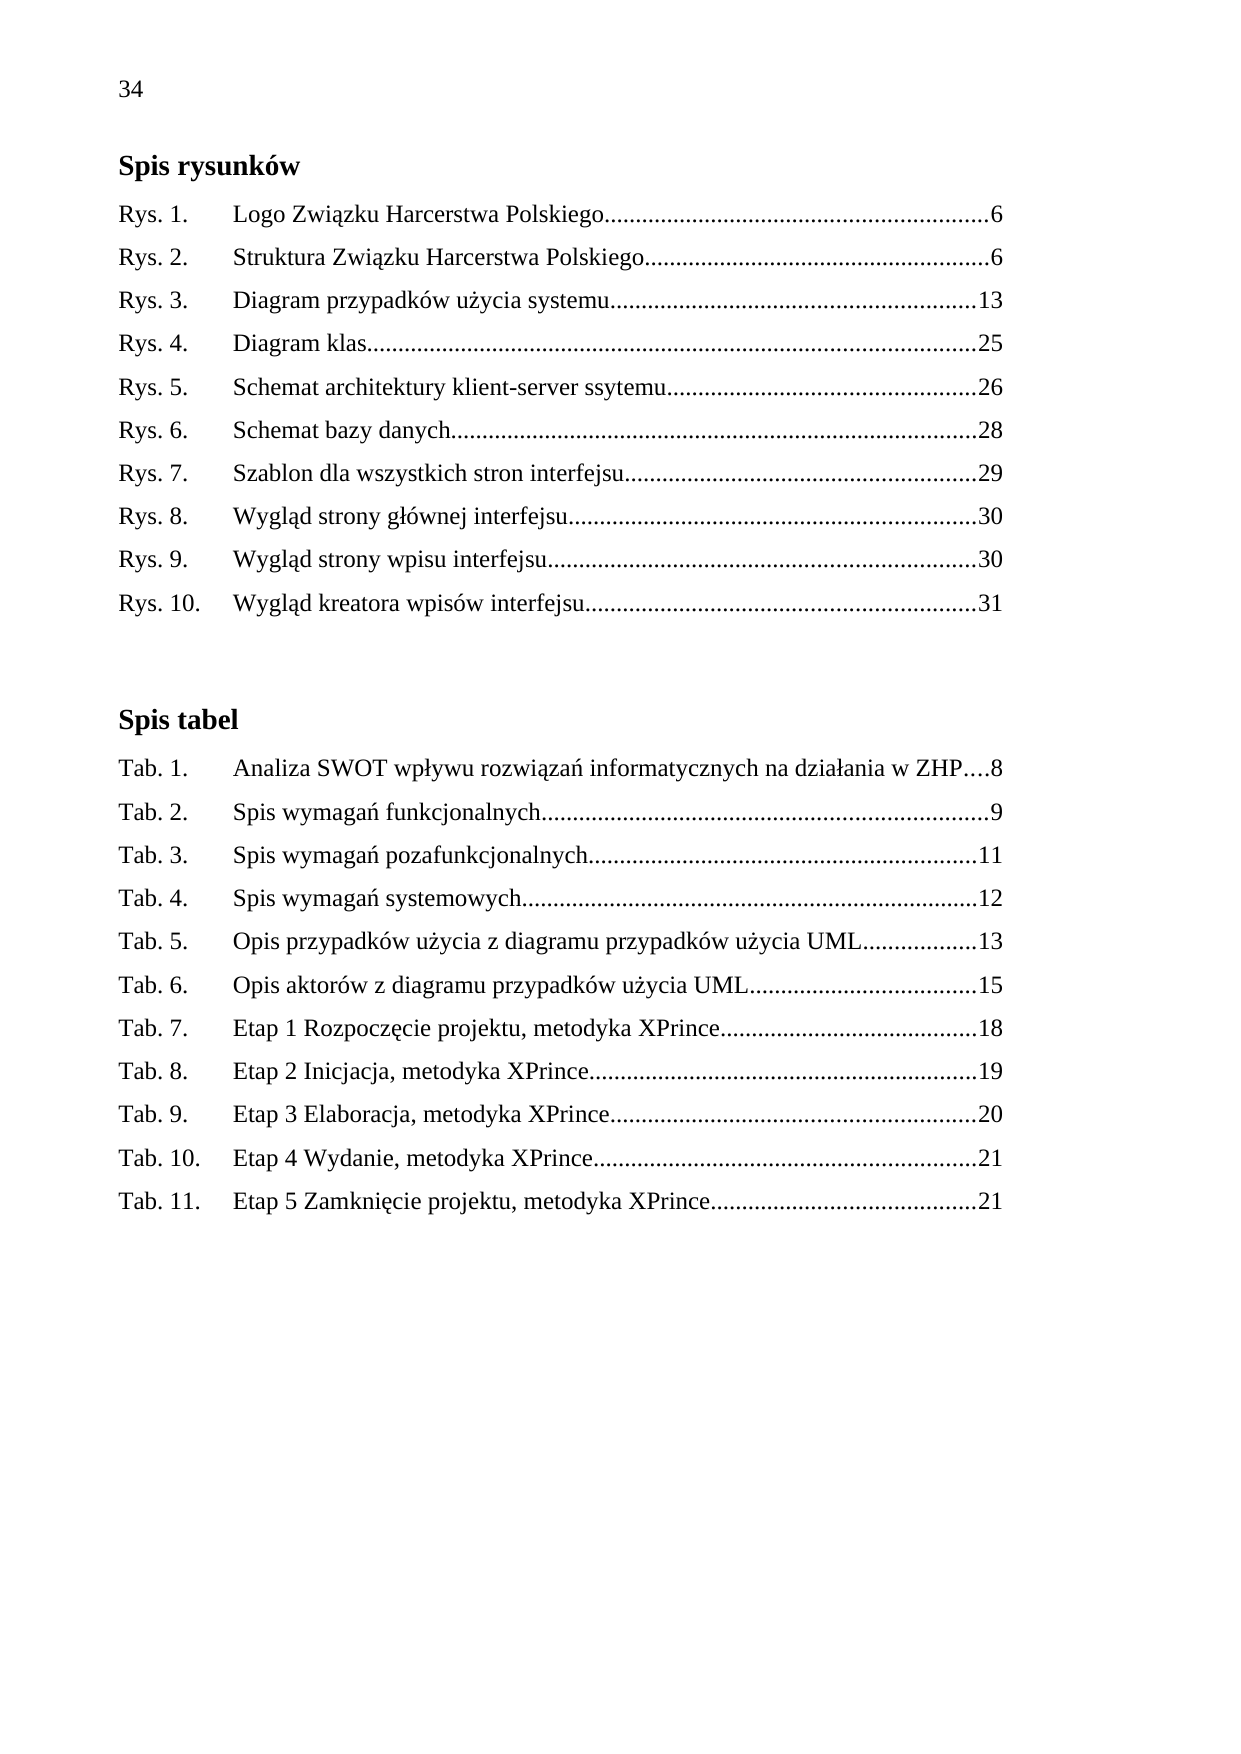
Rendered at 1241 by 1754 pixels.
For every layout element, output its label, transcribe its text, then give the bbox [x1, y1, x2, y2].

text Rys. 8. Wygląd strony głównej interfejsu 30 [118, 501, 1122, 530]
text Rys. 5. Schemat architektury klient-server ssytemu 26 [118, 372, 1122, 400]
text Tab. 11. Etap 5 Zamknięcie projektu, metodyka XPrince 21 [118, 1186, 1122, 1214]
text Tab. 10. Etap 4 Wydanie, metodyka XPrince 21 [118, 1143, 1122, 1171]
text Tab. 6. Opis aktorów z diagramu przypadków użycia UML 15 [118, 970, 1122, 998]
text Tab. 1. Analiza SWOT wpływu rozwiązań informatycznych na działania w ZHP 8 [118, 753, 1122, 782]
text Tab. 5. Opis przypadków użycia z diagramu przypadków użycia UML 13 [118, 926, 1122, 955]
text Spis tabel [118, 702, 1122, 736]
text Tab. 7. Etap 1 Rozpoczęcie projektu, metodyka XPrince 18 [118, 1013, 1122, 1042]
text Rys. 6. Schemat bazy danych 28 [118, 415, 1122, 444]
text Tab. 3. Spis wymagań pozafunkcjonalnych 11 [118, 840, 1122, 869]
text Tab. 8. Etap 2 Inicjacja, metodyka XPrince 19 [118, 1056, 1122, 1085]
text Rys. 4. Diagram klas 25 [118, 328, 1122, 357]
text Rys. 3. Diagram przypadków użycia systemu 13 [118, 285, 1122, 314]
text Tab. 2. Spis wymagań funkcjonalnych 9 [118, 797, 1122, 826]
text Rys. 1. Logo Związku Harcerstwa Polskiego 6 [118, 199, 1122, 227]
text Rys. 7. Szablon dla wszystkich stron interfejsu 29 [118, 458, 1122, 487]
text Tab. 9. Etap 3 Elaboracja, metodyka XPrince 20 [118, 1099, 1122, 1128]
text Rys. 9. Wygląd strony wpisu interfejsu 30 [118, 544, 1122, 573]
text Rys. 2. Struktura Związku Harcerstwa Polskiego 6 [118, 242, 1122, 271]
text Rys. 10. Wygląd kreatora wpisów interfejsu 31 [118, 588, 1122, 617]
text Spis rysunków [118, 148, 1122, 181]
text Tab. 4. Spis wymagań systemowych 12 [118, 883, 1122, 912]
